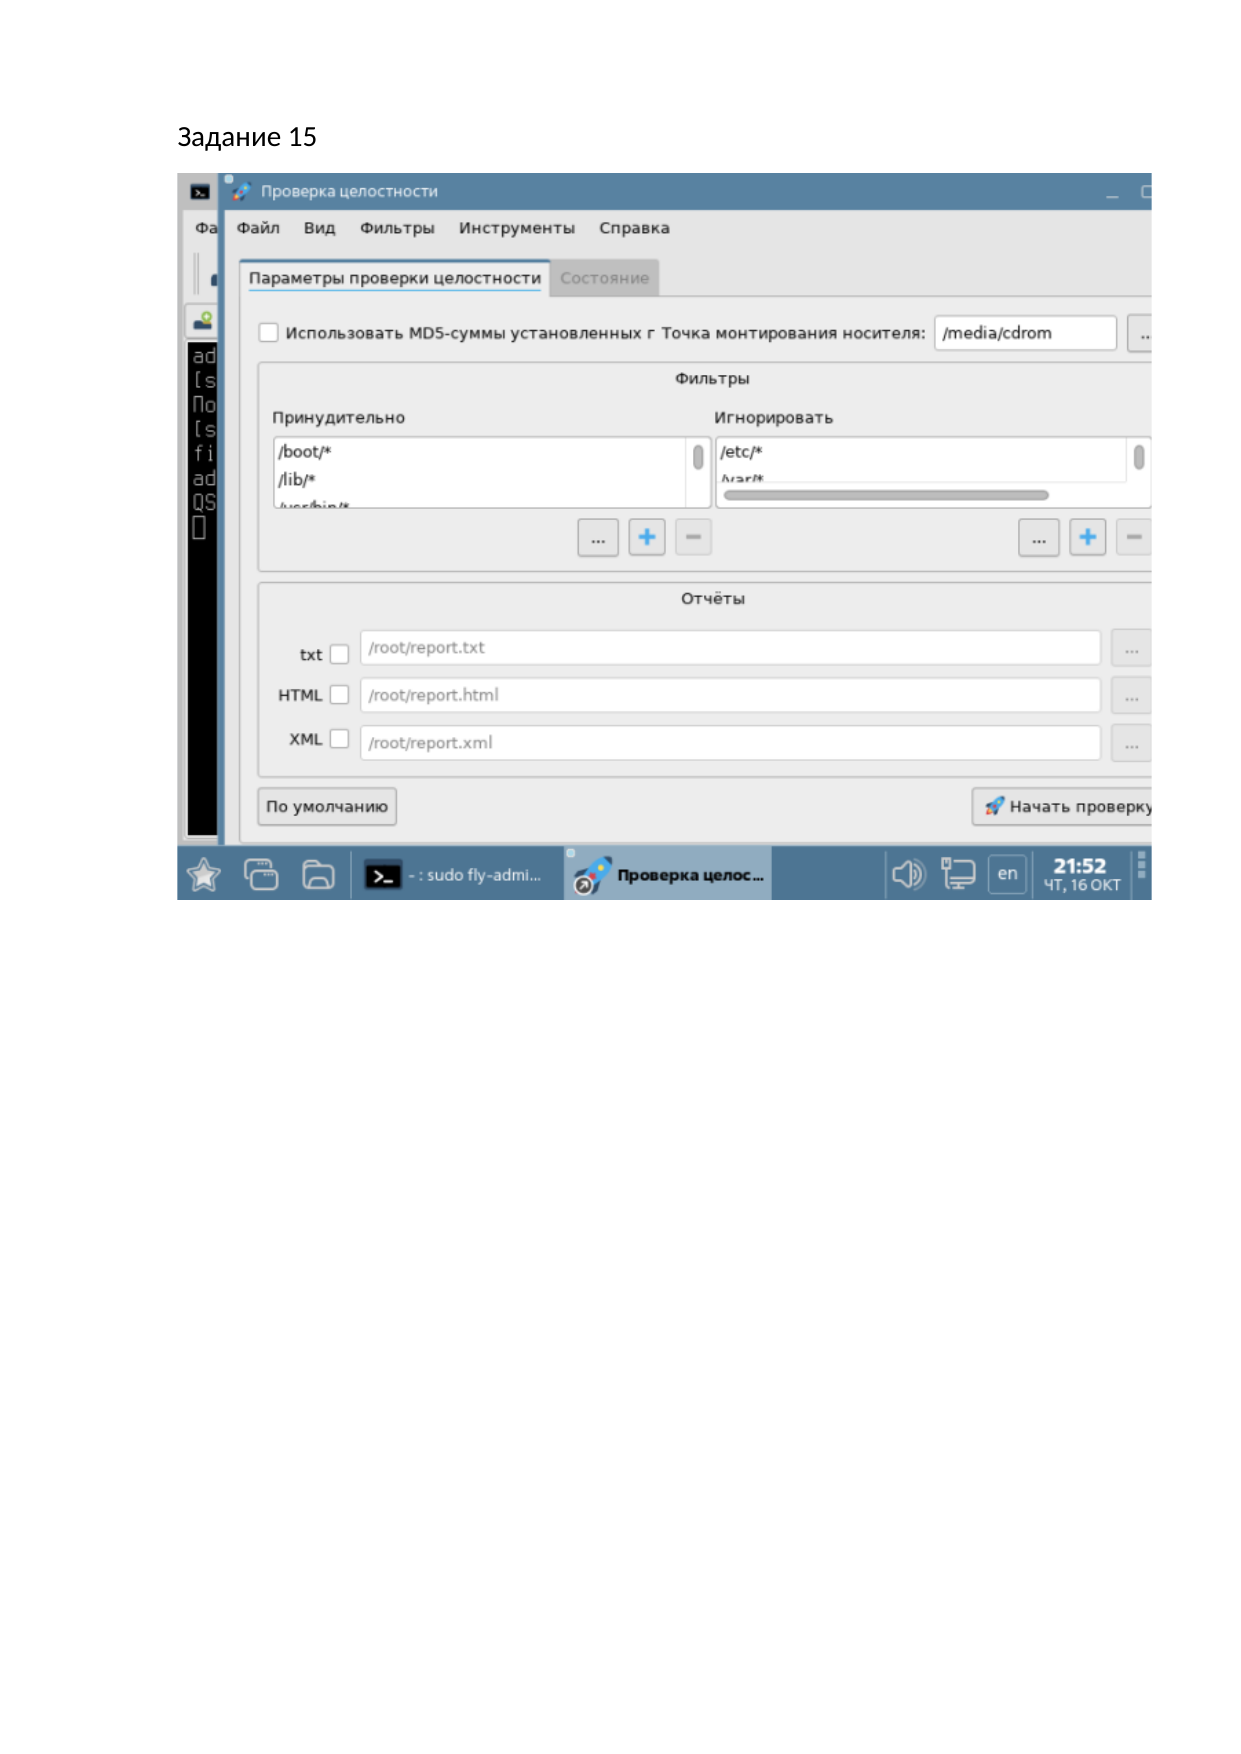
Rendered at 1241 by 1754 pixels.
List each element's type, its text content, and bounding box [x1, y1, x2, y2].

text Задание 15 [177, 118, 1152, 154]
picture [177, 173, 1152, 900]
